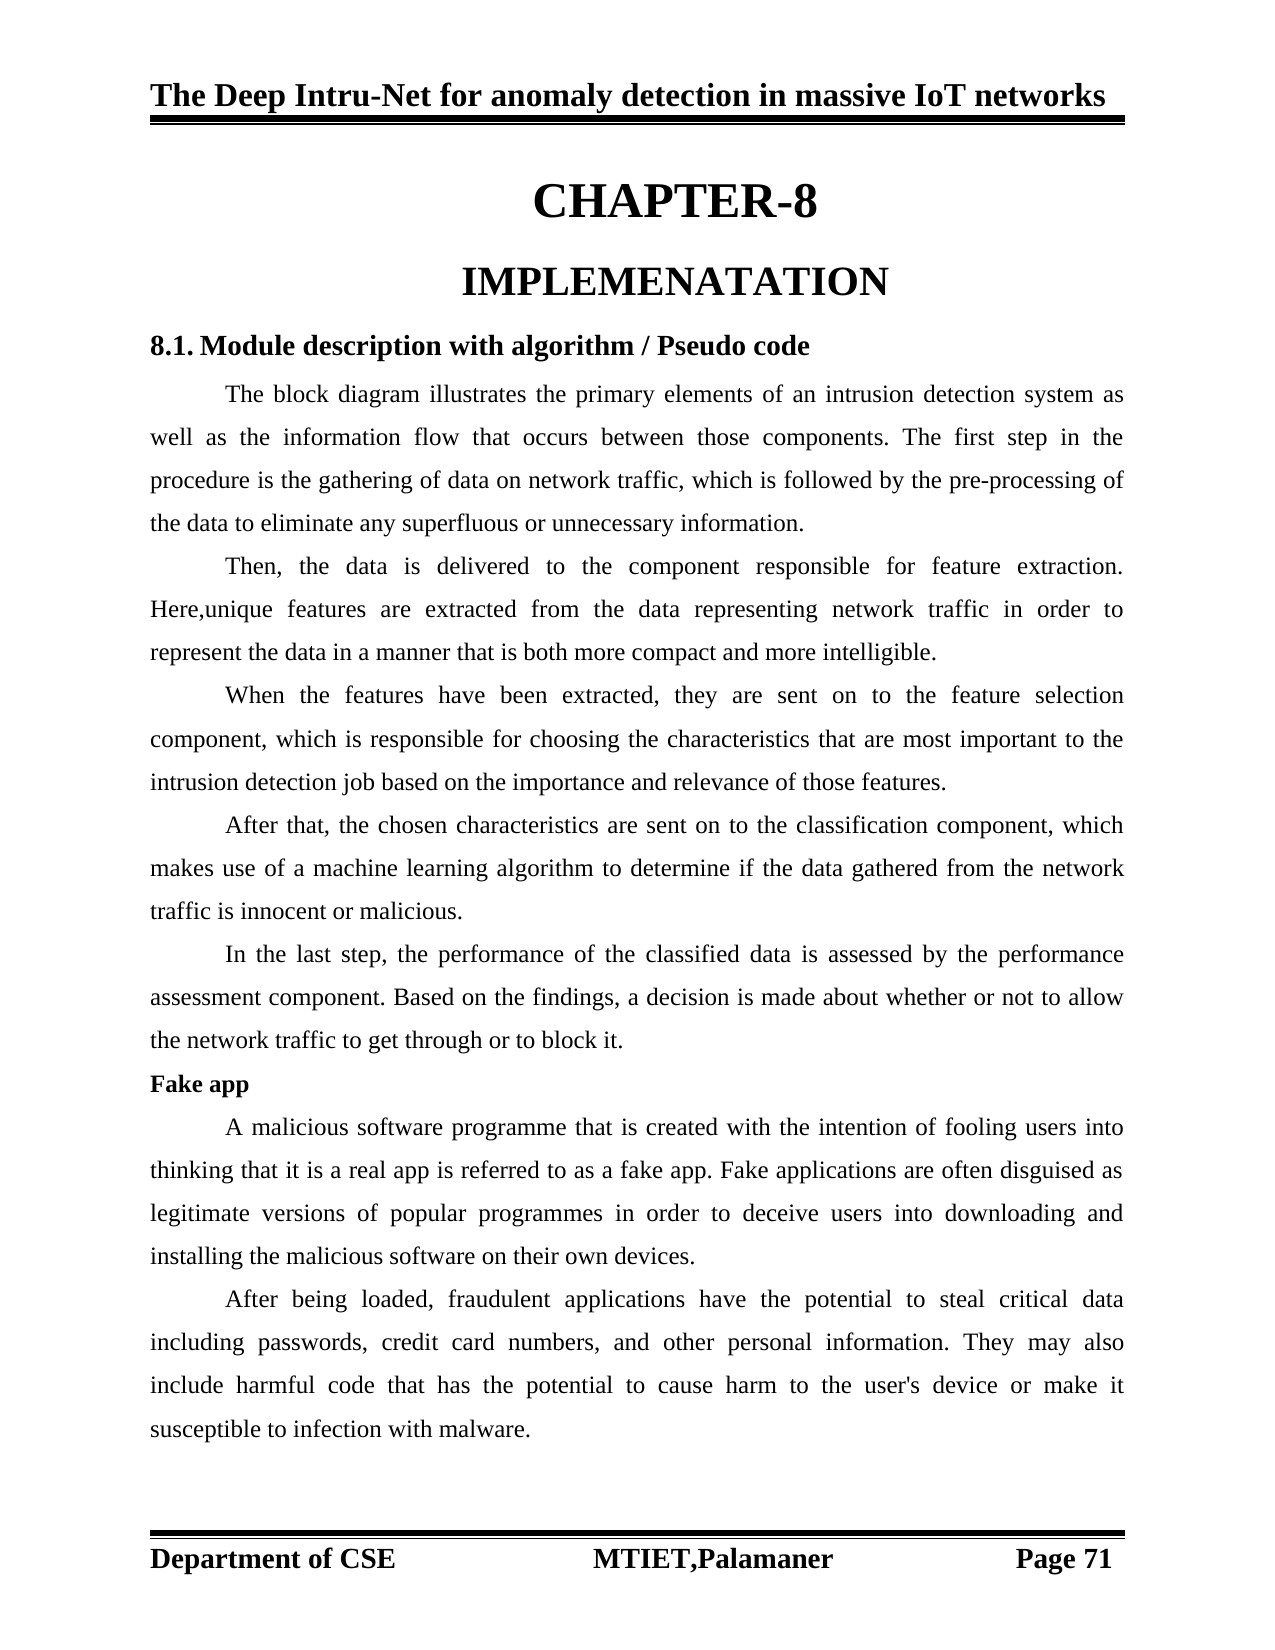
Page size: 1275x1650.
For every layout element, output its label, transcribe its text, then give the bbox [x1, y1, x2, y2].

text In the last step, the performance of the classified data is assessed by the performance assessment component. Based on the findings, a decision is made about whether or not to allow the network traffic to get through or to block it. [150, 939, 1125, 1054]
text When the features have been extracted, they are sent on to the feature selection component, which is responsible for choosing the characteristics that are most important to the intrusion detection job based on the importance and relevance of those features. [150, 681, 1125, 796]
text Then, the data is delivered to the component responsible for feature extraction. Here,unique features are extracted from the data representing network traffic in order to represent the data in a manner that is both more compact and more intelligible. [150, 551, 1125, 666]
text CHAPTER-8 [150, 170, 1125, 228]
text The block diagram illustrates the primary elements of an intrusion detection system as well as the information flow that occurs between those components. The first step in the procedure is the gathering of data on network traffic, which is followed by the pre-processing of the data to eliminate any superfluous or unnecessary information. [150, 379, 1125, 537]
text IMPLEMENATATION [150, 257, 1125, 304]
text 8.1. Module description with algorithm / Pseudo code [150, 328, 1125, 362]
text After being loaded, fraudulent applications have the potential to steal critical data including passwords, credit card numbers, and other personal information. They may also include harmful code that has the potential to cause harm to the user's device or make it susceptible to infection with malware. [150, 1284, 1125, 1442]
text A malicious software programme that is created with the intention of fooling users into thinking that it is a real app is referred to as a fake app. Fake applications are often disguised as legitimate versions of popular programmes in order to deceive users into downloading and installing the malicious software on their own devices. [150, 1112, 1125, 1270]
text Fake app [150, 1069, 1125, 1097]
text After that, the chosen characteristics are sent on to the classification component, which makes use of a machine learning algorithm to determine if the data gathered from the network traffic is innocent or malicious. [150, 810, 1125, 925]
